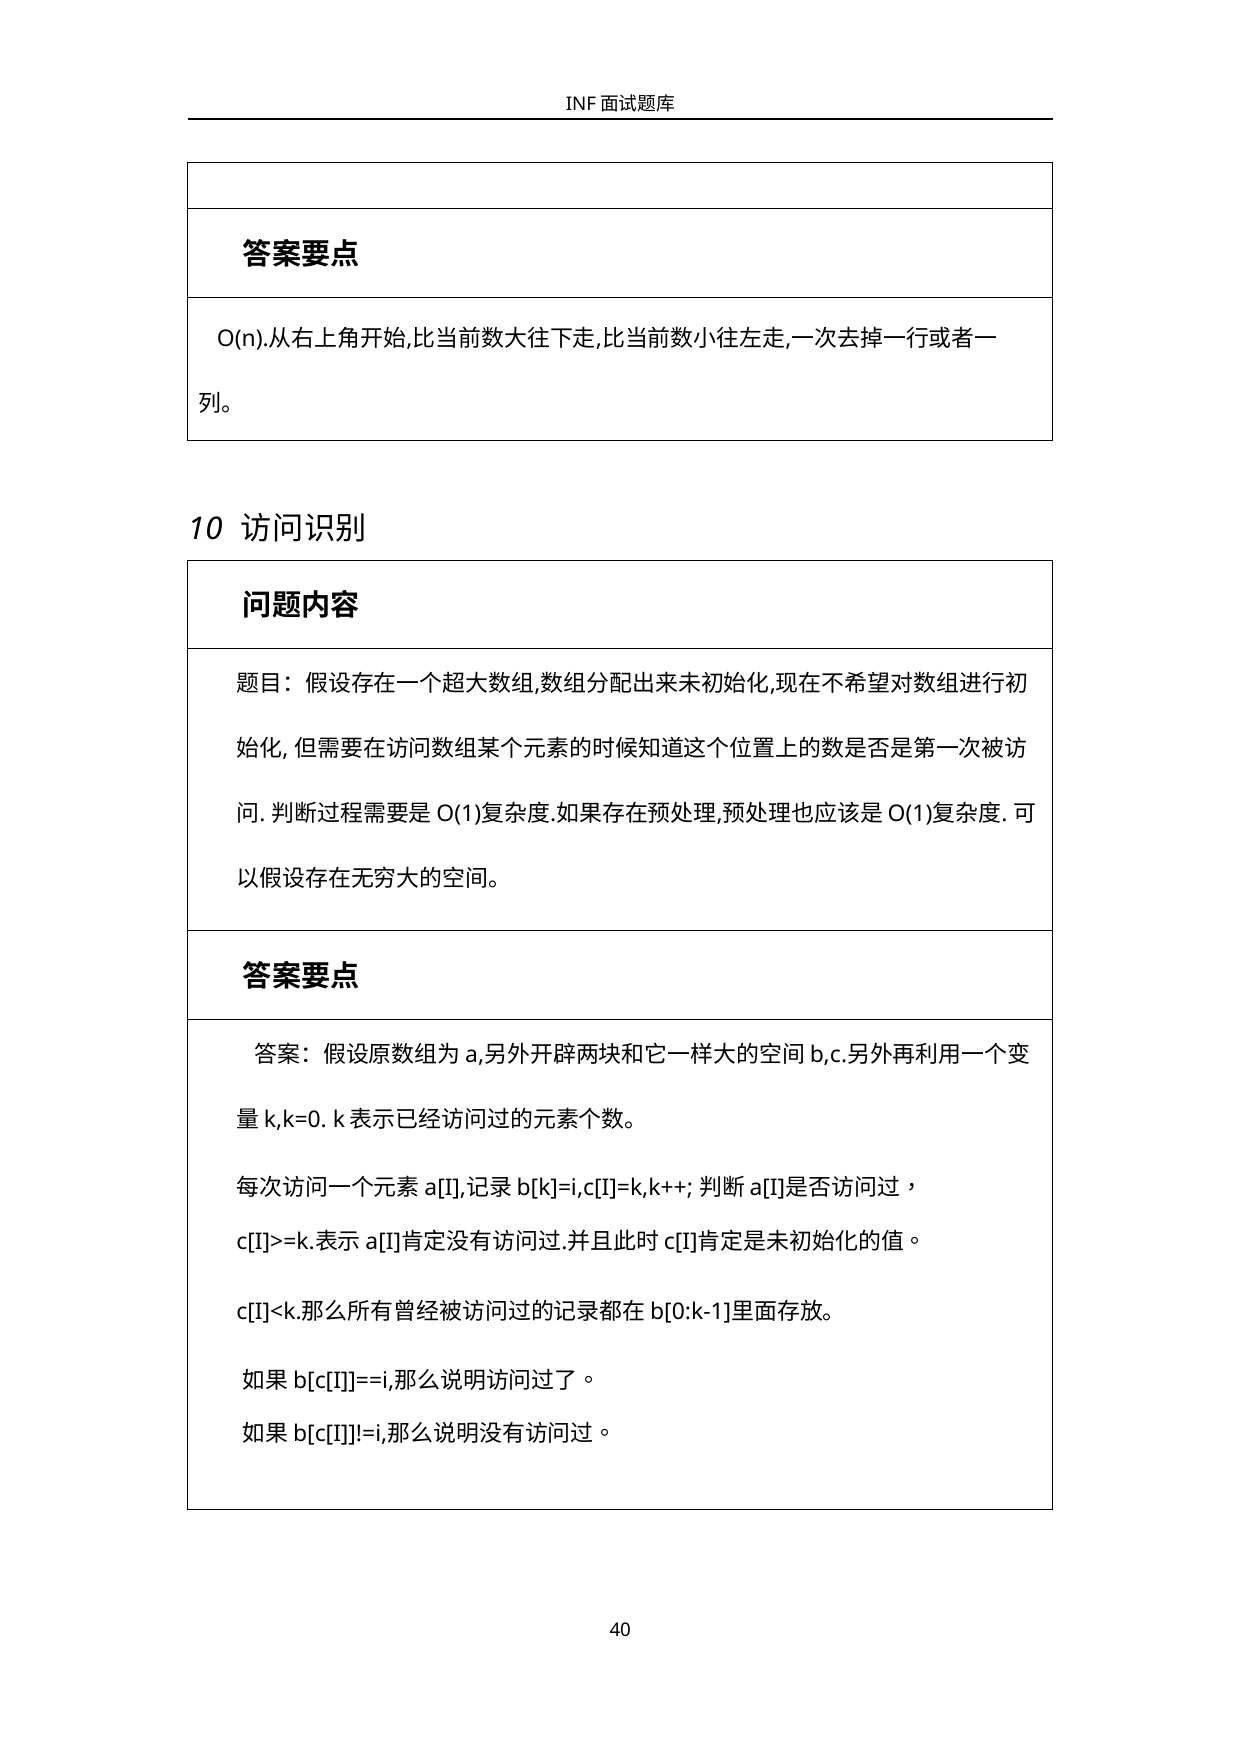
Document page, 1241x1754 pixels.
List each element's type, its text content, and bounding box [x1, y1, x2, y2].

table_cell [188, 163, 1052, 208]
table_header 问题内容 [188, 561, 1052, 648]
table_cell 答案要点 [188, 931, 1052, 1019]
table_cell 答案要点 [188, 209, 1052, 297]
subtitle 10 访问识别 [187, 494, 1053, 559]
table_cell O(n).从右上角开始,比当前数大往下走,比当前数小往左走,一次去掉一行或者一列。 [188, 298, 1052, 440]
table_cell 答案：假设原数组为a,另外开辟两块和它一样大的空间b,c.另外再利用一个变量k,k=0. k表示已经访问过的元素个数。 每次访问一个元素a[I],记录b[k]=i,c[I]=k,k++; 判断a[I]是否访问过， c[I]>=k.表示a[I]肯定没有访问过.并且此时c[I]肯定是未初始化的值。 c[I]<k.那么所有曾经被访问过的记录都在b[0:k-1]里面存放。 如果b[c[I]]==i,那么说明访问过了。 如果b[c[I]]!=i,那么说明没有访问过。 [188, 1020, 1052, 1508]
table_cell 题目：假设存在一个超大数组,数组分配出来未初始化,现在不希望对数组进行初始化, 但需要在访问数组某个元素的时候知道这个位置上的数是否是第一次被访问. 判断过程需要是O(1)复杂度.如果存在预处理,预处理也应该是O(1)复杂度. 可以假设存在无穷大的空间。 [188, 649, 1052, 930]
